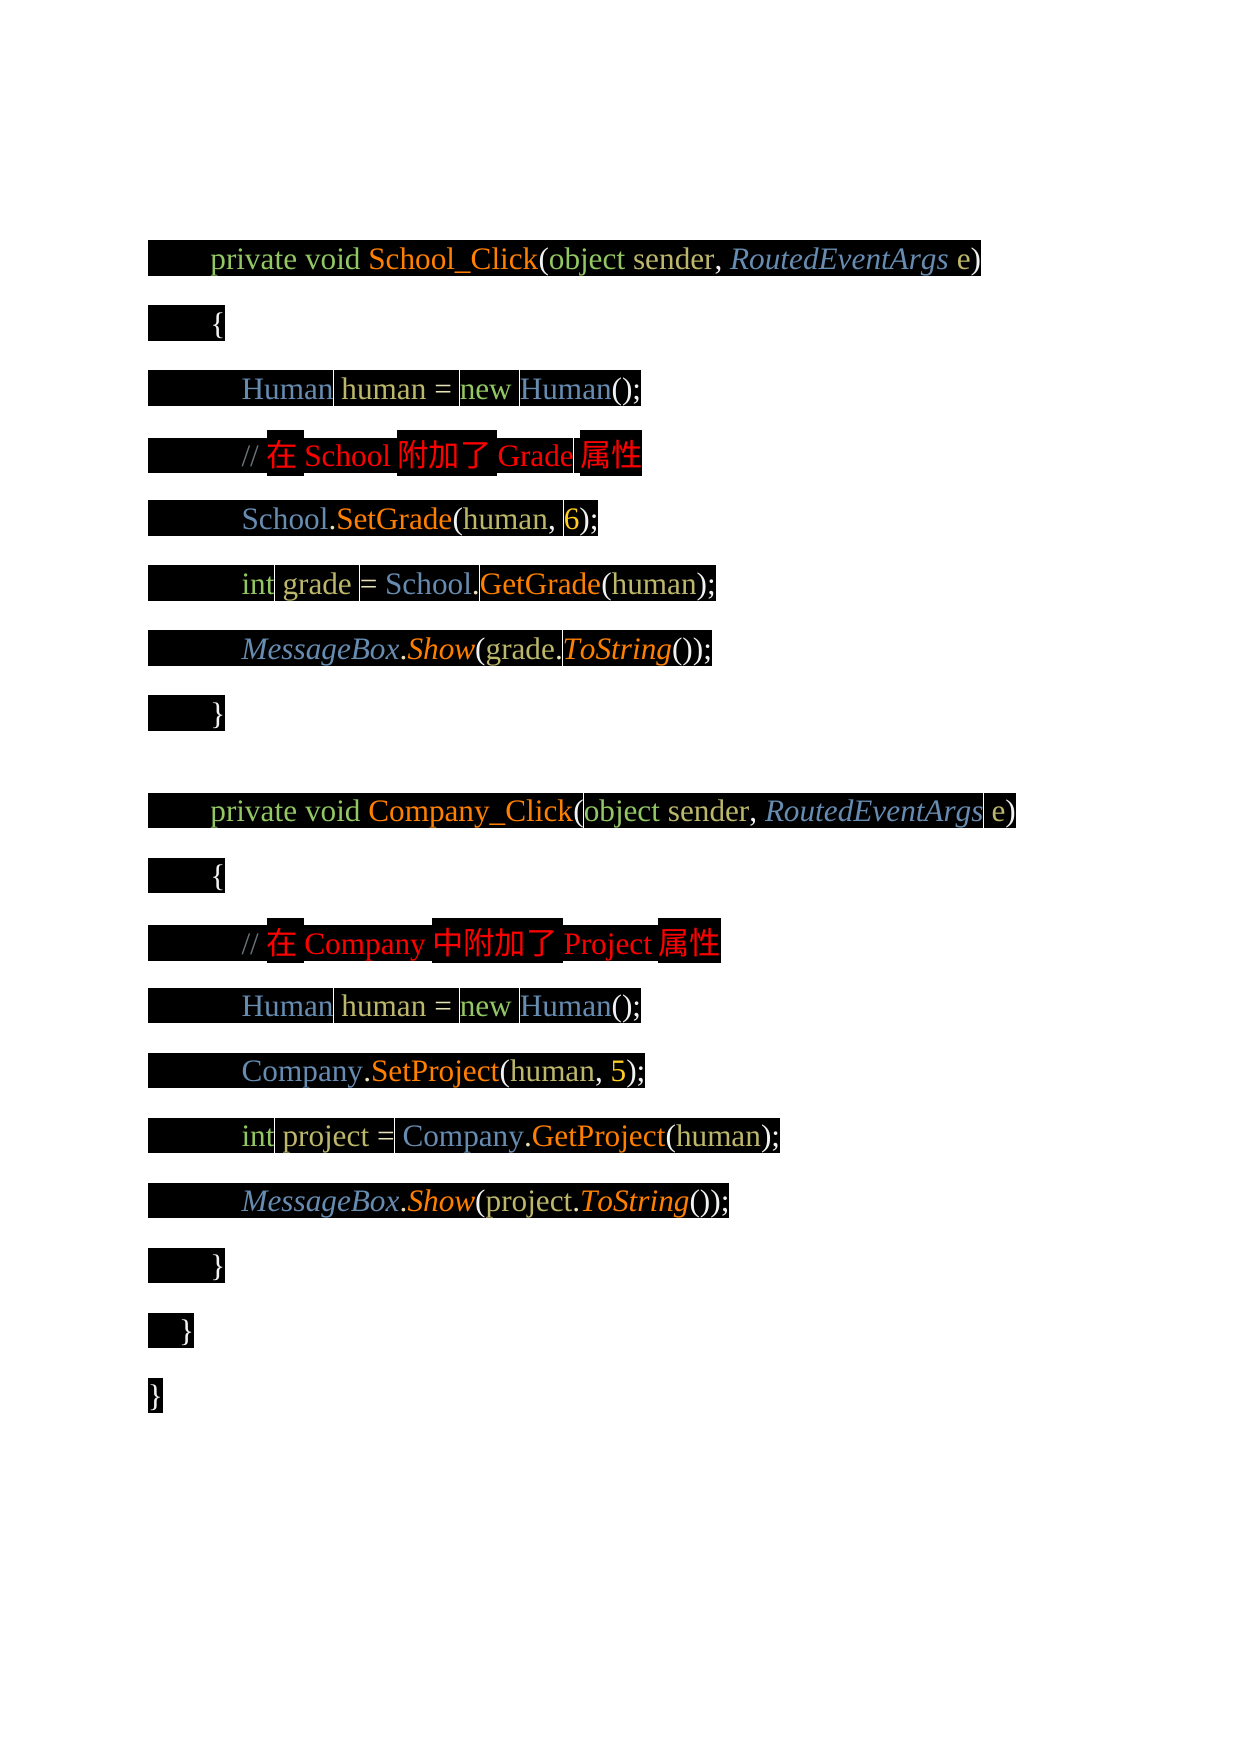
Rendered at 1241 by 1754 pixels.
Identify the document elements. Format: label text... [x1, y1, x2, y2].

text { [148, 290, 1092, 355]
text // 在Company中附加了Project属性 [148, 908, 1092, 973]
text } [148, 1298, 1092, 1363]
text } [148, 680, 1092, 745]
text private void Company_Click(object sender, RoutedEventArgs e) [148, 778, 1092, 843]
text Human human = new Human(); [148, 973, 1092, 1038]
text MessageBox.Show(grade.ToString()); [148, 615, 1092, 680]
text School.SetGrade(human, 6); [148, 485, 1092, 550]
text Company.SetProject(human, 5); [148, 1038, 1092, 1103]
text { [148, 843, 1092, 908]
text int project = Company.GetProject(human); [148, 1103, 1092, 1168]
text } [148, 1233, 1092, 1298]
text int grade = School.GetGrade(human); [148, 550, 1092, 615]
text MessageBox.Show(project.ToString()); [148, 1168, 1092, 1233]
text private void School_Click(object sender, RoutedEventArgs e) [148, 225, 1092, 290]
text Human human = new Human(); [148, 355, 1092, 420]
text // 在School附加了Grade属性 [148, 420, 1092, 485]
text } [148, 1363, 1092, 1428]
